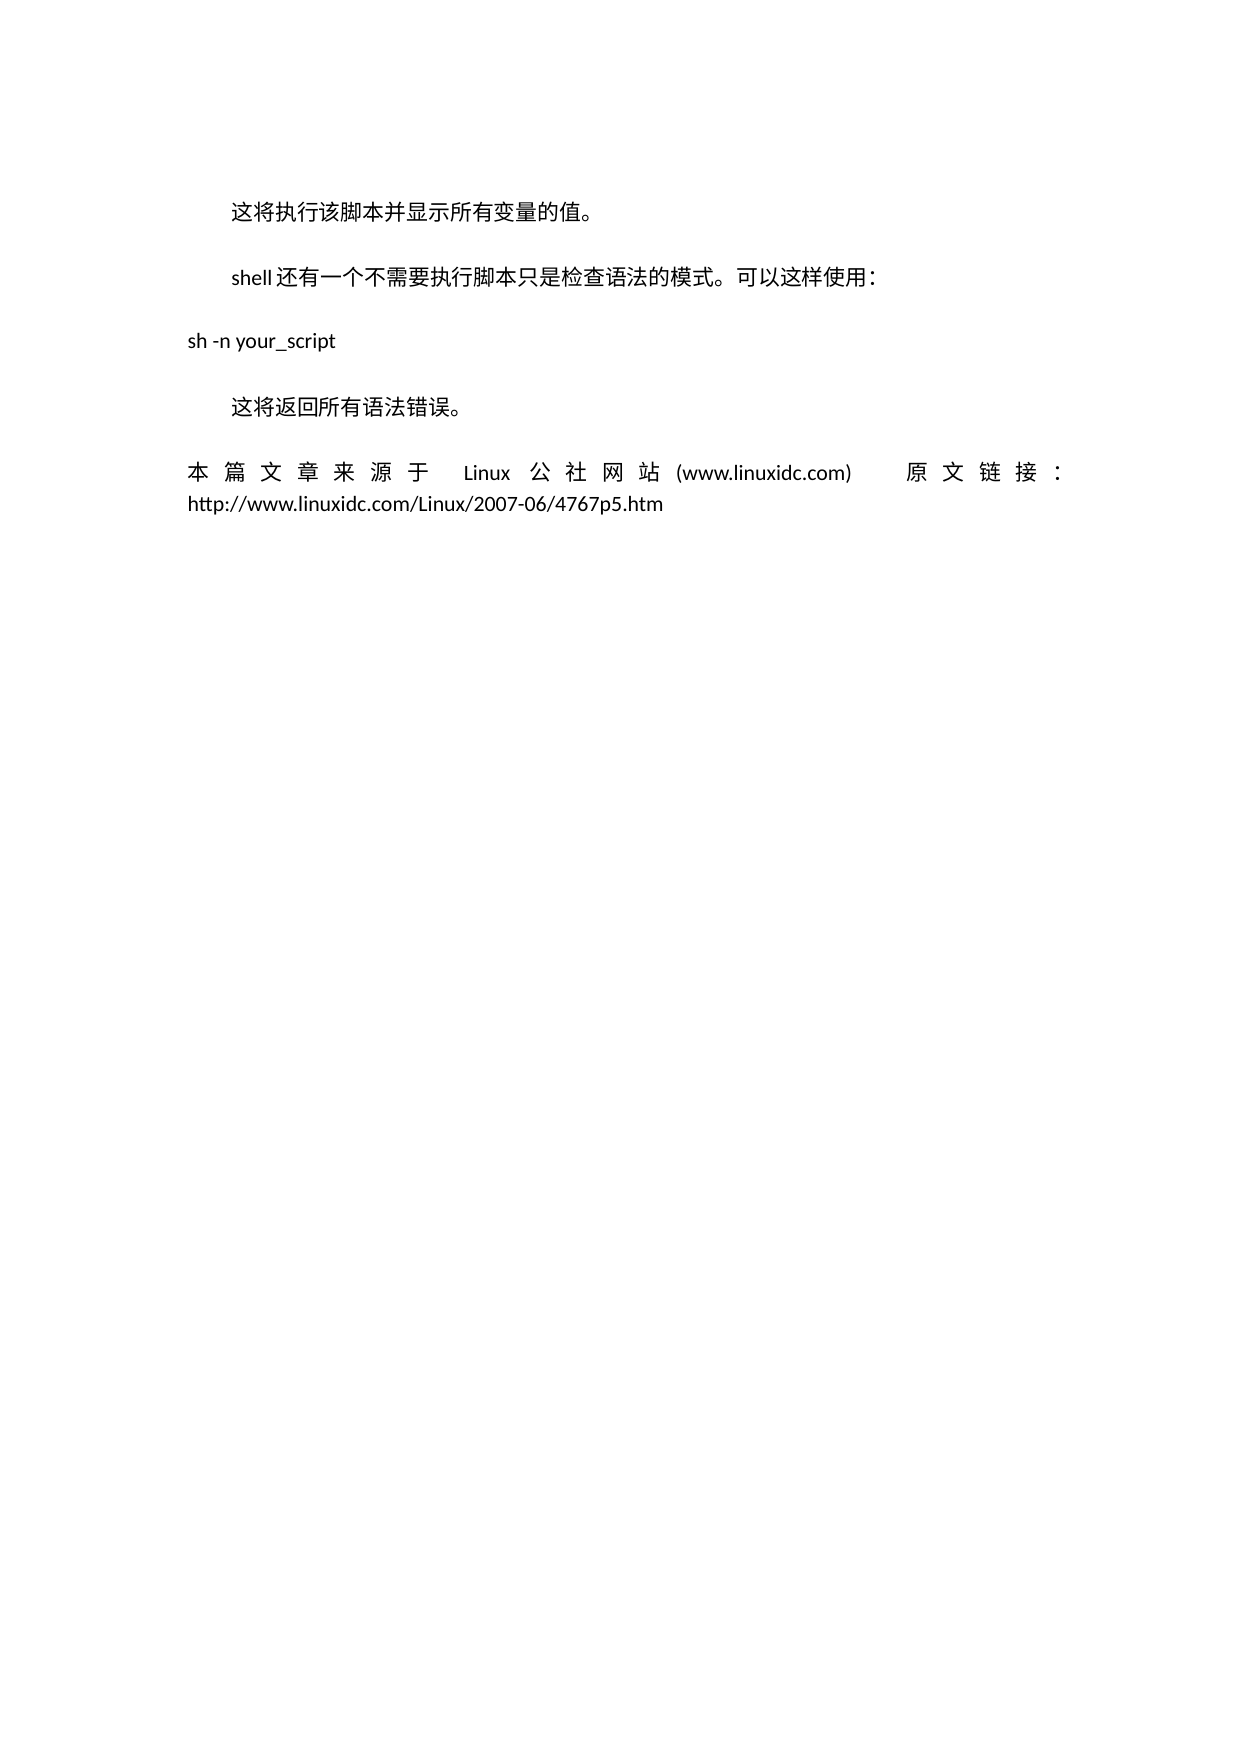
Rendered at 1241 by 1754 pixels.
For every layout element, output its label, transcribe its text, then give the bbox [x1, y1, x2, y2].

text 这将执行该脚本并显示所有变量的值。 [187, 194, 1053, 227]
text 本篇文章来源于 Linux公社网站(www.linuxidc.com) 原文链接：http://www.linuxidc.com/Linux/2007-06/4767p5.htm [187, 454, 1053, 519]
text 这将返回所有语法错误。 [187, 389, 1053, 422]
text sh -n your_script [187, 324, 1053, 357]
text shell还有一个不需要执行脚本只是检查语法的模式。可以这样使用： [187, 259, 1053, 292]
